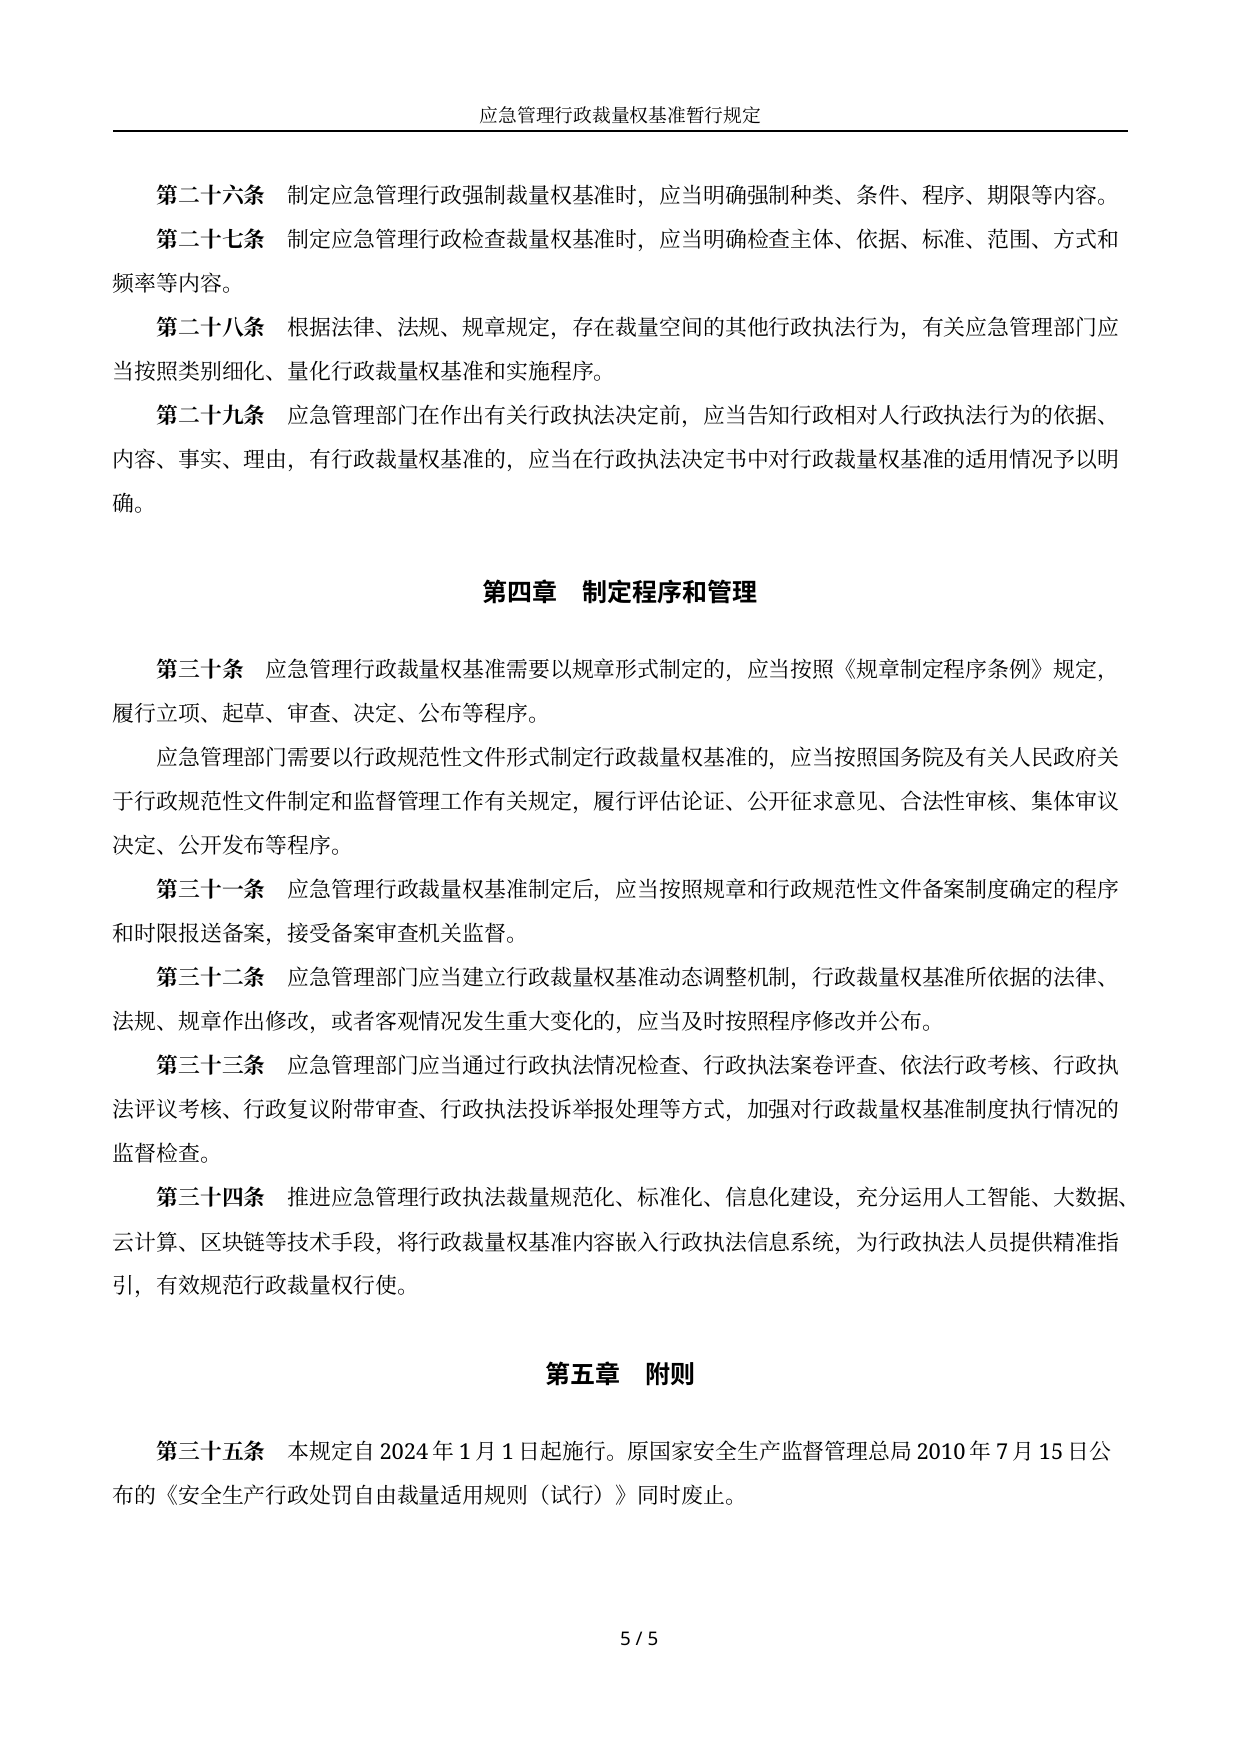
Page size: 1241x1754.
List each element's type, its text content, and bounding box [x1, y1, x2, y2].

text 第三十五条 本规定自2024年1月1日起施行。原国家安全生产监督管理总局2010年7月15日公布的《安全生产行政处罚自由裁量适用规则（试行）》同时废止。 [112, 1428, 1128, 1516]
text 第二十八条 根据法律、法规、规章规定，存在裁量空间的其他行政执法行为，有关应急管理部门应当按照类别细化、量化行政裁量权基准和实施程序。 [112, 304, 1128, 392]
text 第三十二条 应急管理部门应当建立行政裁量权基准动态调整机制，行政裁量权基准所依据的法律、法规、规章作出修改，或者客观情况发生重大变化的，应当及时按照程序修改并公布。 [112, 954, 1128, 1042]
text 第二十九条 应急管理部门在作出有关行政执法决定前，应当告知行政相对人行政执法行为的依据、内容、事实、理由，有行政裁量权基准的，应当在行政执法决定书中对行政裁量权基准的适用情况予以明确。 [112, 392, 1128, 524]
subtitle 第四章 制定程序和管理 [112, 568, 1128, 613]
text 第三十一条 应急管理行政裁量权基准制定后，应当按照规章和行政规范性文件备案制度确定的程序和时限报送备案，接受备案审查机关监督。 [112, 866, 1128, 954]
text 第三十四条 推进应急管理行政执法裁量规范化、标准化、信息化建设，充分运用人工智能、大数据、云计算、区块链等技术手段，将行政裁量权基准内容嵌入行政执法信息系统，为行政执法人员提供精准指引，有效规范行政裁量权行使。 [112, 1174, 1128, 1307]
text 第三十条 应急管理行政裁量权基准需要以规章形式制定的，应当按照《规章制定程序条例》规定，履行立项、起草、审查、决定、公布等程序。 [112, 646, 1128, 734]
subtitle 第五章 附则 [112, 1351, 1128, 1395]
text 应急管理部门需要以行政规范性文件形式制定行政裁量权基准的，应当按照国务院及有关人民政府关于行政规范性文件制定和监督管理工作有关规定，履行评估论证、公开征求意见、合法性审核、集体审议决定、公开发布等程序。 [112, 734, 1128, 866]
text 第二十七条 制定应急管理行政检查裁量权基准时，应当明确检查主体、依据、标准、范围、方式和频率等内容。 [112, 216, 1128, 304]
text 第二十六条 制定应急管理行政强制裁量权基准时，应当明确强制种类、条件、程序、期限等内容。 [112, 172, 1128, 216]
text 第三十三条 应急管理部门应当通过行政执法情况检查、行政执法案卷评查、依法行政考核、行政执法评议考核、行政复议附带审查、行政执法投诉举报处理等方式，加强对行政裁量权基准制度执行情况的监督检查。 [112, 1042, 1128, 1174]
